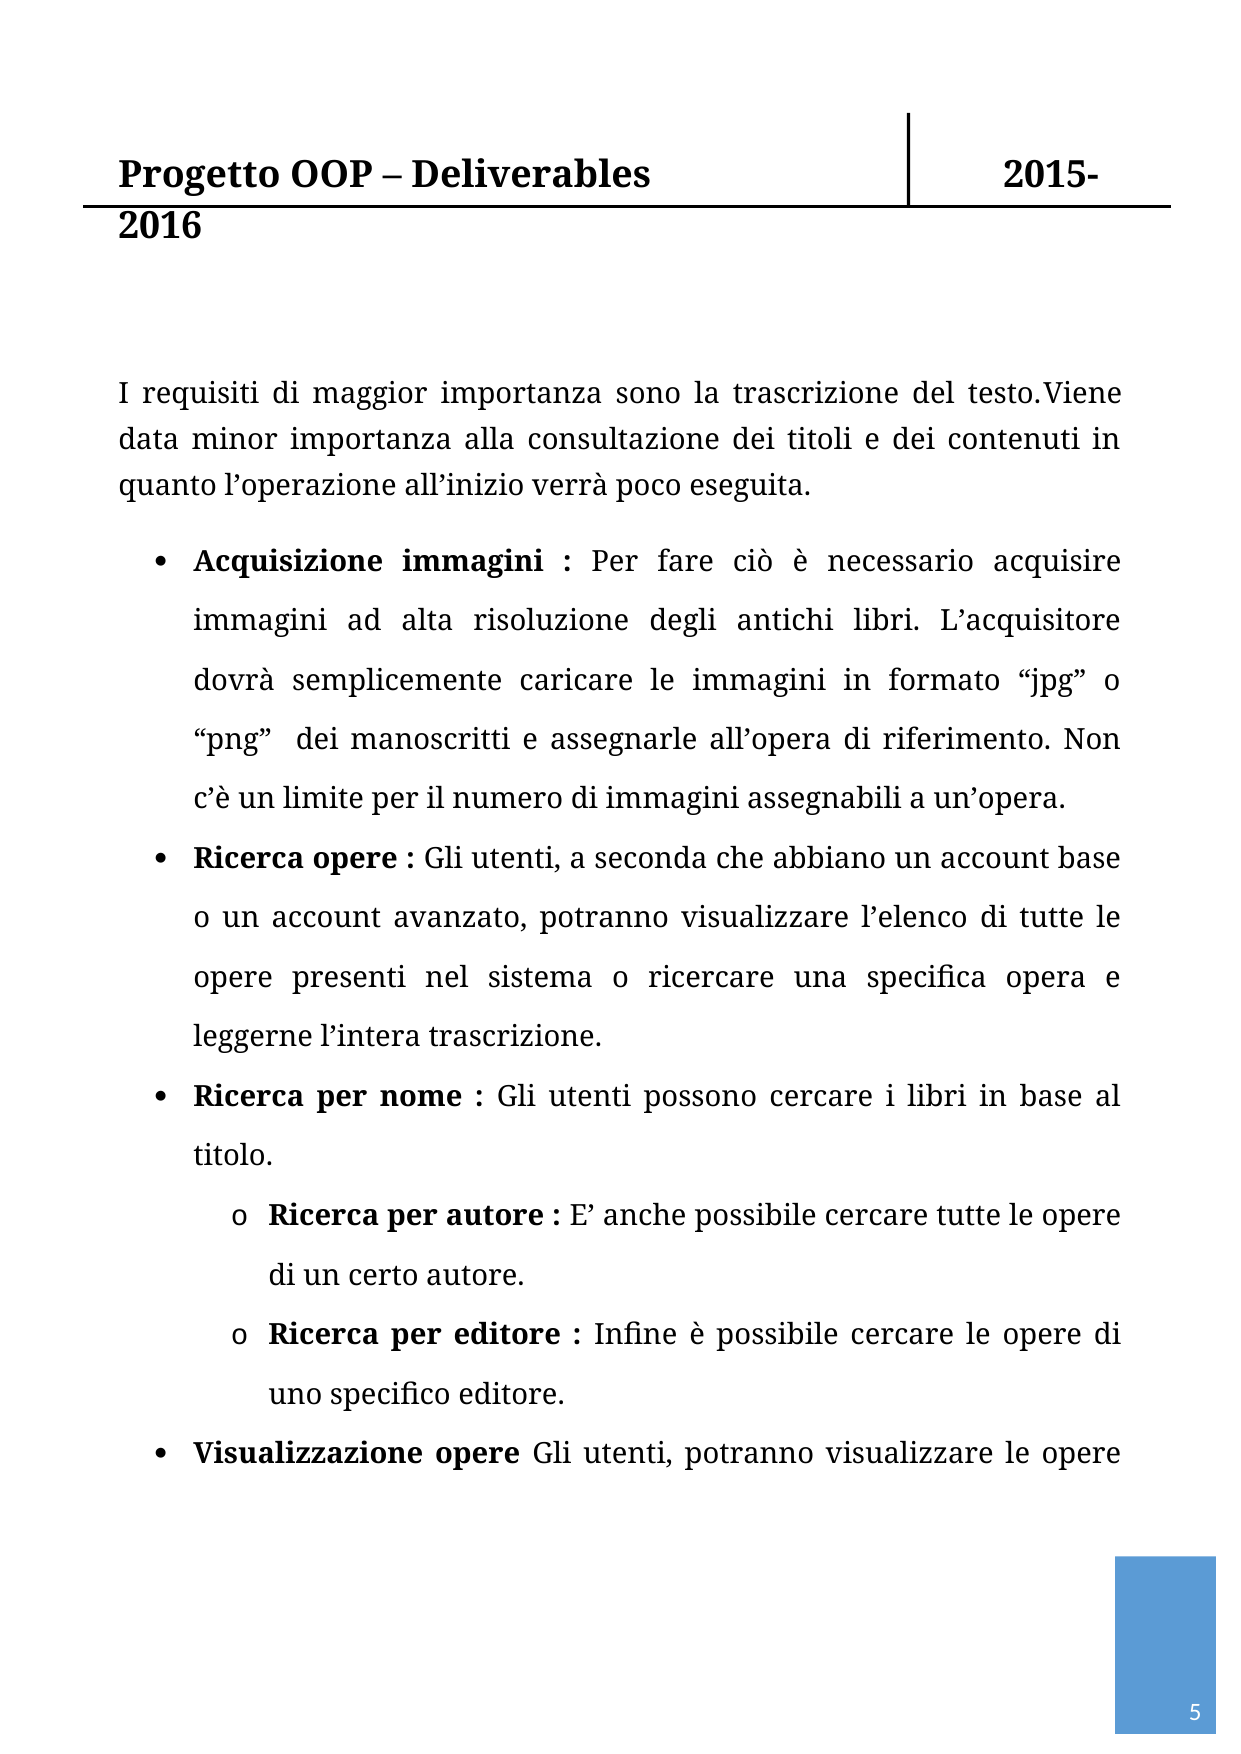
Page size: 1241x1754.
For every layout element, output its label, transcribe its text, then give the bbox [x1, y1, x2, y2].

list Ricerca per autore : E’ anche possibile cercare tutte le opere di un certo autore. [231, 1194, 1122, 1293]
list Ricerca opere : Gli utenti, a seconda che abbiano un account base o un account avanzato, potranno visualizzare l’elenco di tutte le opere presenti nel sistema o ricercare una specifica opera e leggerne l’intera trascrizione. [156, 837, 1122, 1055]
list Ricerca per nome : Gli utenti possono cercare i libri in base al titolo. [156, 1075, 1122, 1174]
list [156, 1432, 1122, 1472]
text Progetto OOP – Deliverables 2015-2016 [911, 148, 1122, 205]
text Progetto OOP – Deliverables 2015-2016 [118, 148, 906, 205]
list Acquisizione immagini : Per fare ciò è necessario acquisire immagini ad alta risoluzione degli antichi libri. L’acquisitore dovrà semplicemente caricare le immagini in formato “jpg” o “png” dei manoscritti e assegnarle all’opera di riferimento. Non c’è un limite per il numero di immagini assegnabili a un’opera. [156, 540, 1122, 817]
text Progetto OOP – Deliverables 2015-2016 [118, 208, 1122, 250]
list Ricerca per editore : Infine è possibile cercare le opere di uno specifico editore. [231, 1313, 1122, 1413]
text I requisiti di maggior importanza sono la trascrizione del testo. Viene data minor importanza alla consultazione dei titoli e dei contenuti in quanto l’operazione all’inizio verrà poco eseguita. [118, 372, 1122, 503]
